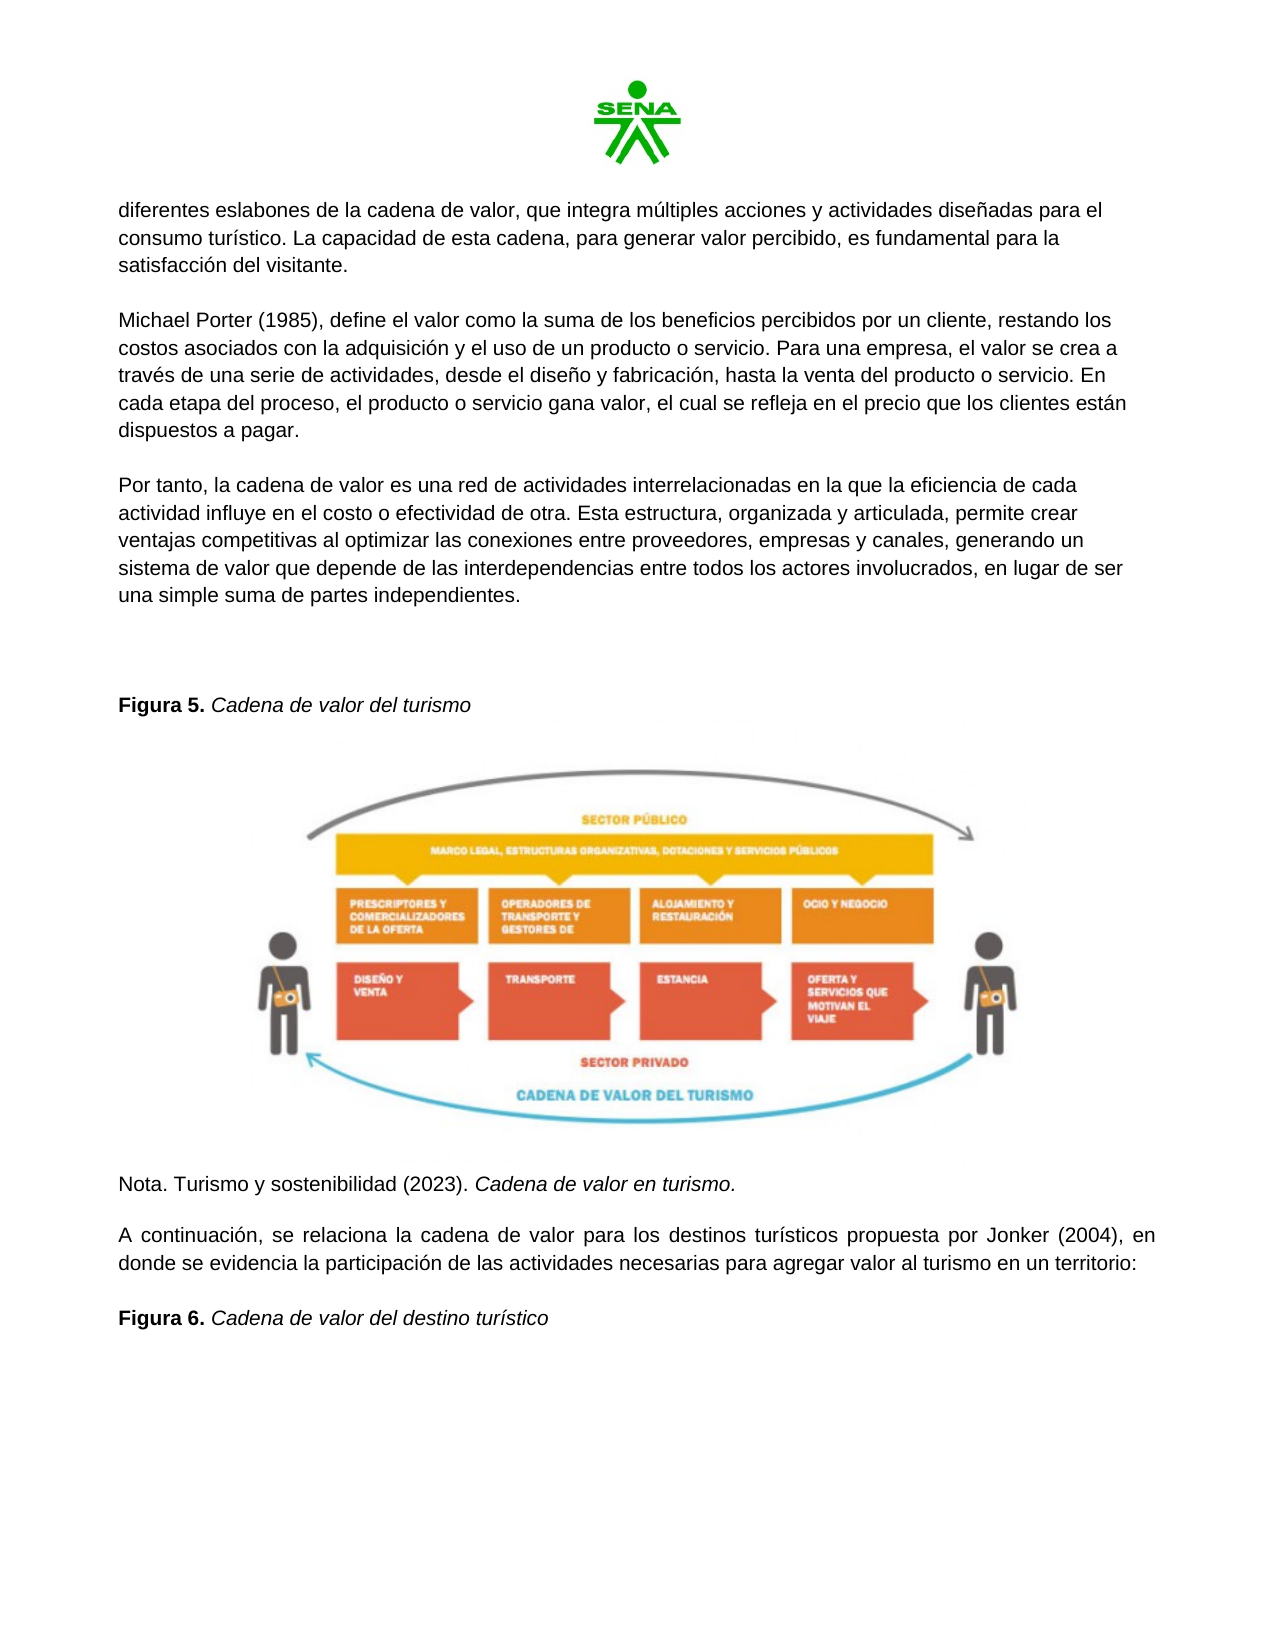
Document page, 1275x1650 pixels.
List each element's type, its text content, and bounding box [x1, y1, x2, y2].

text Michael Porter (1985), define el valor como la suma de los beneficios percibidos por un cliente, restando los costos asociados con la adquisición y el uso de un producto o servicio. Para una empresa, el valor se crea a través de una serie de actividades, desde el diseño y fabricación, hasta la venta del producto o servicio. En cada etapa del proceso, el producto o servicio gana valor, el cual se refleja en el precio que los clientes están dispuestos a pagar. [118, 308, 1157, 442]
text Figura 6. Cadena de valor del destino turístico [118, 1306, 1157, 1330]
picture [588, 75, 687, 172]
text Figura 5. Cadena de valor del turismo [118, 693, 1157, 717]
text Por tanto, la cadena de valor es una red de actividades interrelacionadas en la que la eficiencia de cada actividad influye en el costo o efectividad de otra. Esta estructura, organizada y articulada, permite crear ventajas competitivas al optimizar las conexiones entre proveedores, empresas y canales, generando un sistema de valor que depende de las interdependencias entre todos los actores involucrados, en lugar de ser una simple suma de partes independientes. [118, 473, 1157, 607]
text A continuación, se relaciona la cadena de valor para los destinos turísticos propuesta por Jonker (2004), en donde se evidencia la participación de las actividades necesarias para agregar valor al turismo en un territorio: [118, 1223, 1157, 1275]
text Nota. Turismo y sostenibilidad (2023). Cadena de valor en turismo. [118, 1172, 1157, 1196]
picture [247, 720, 1028, 1168]
